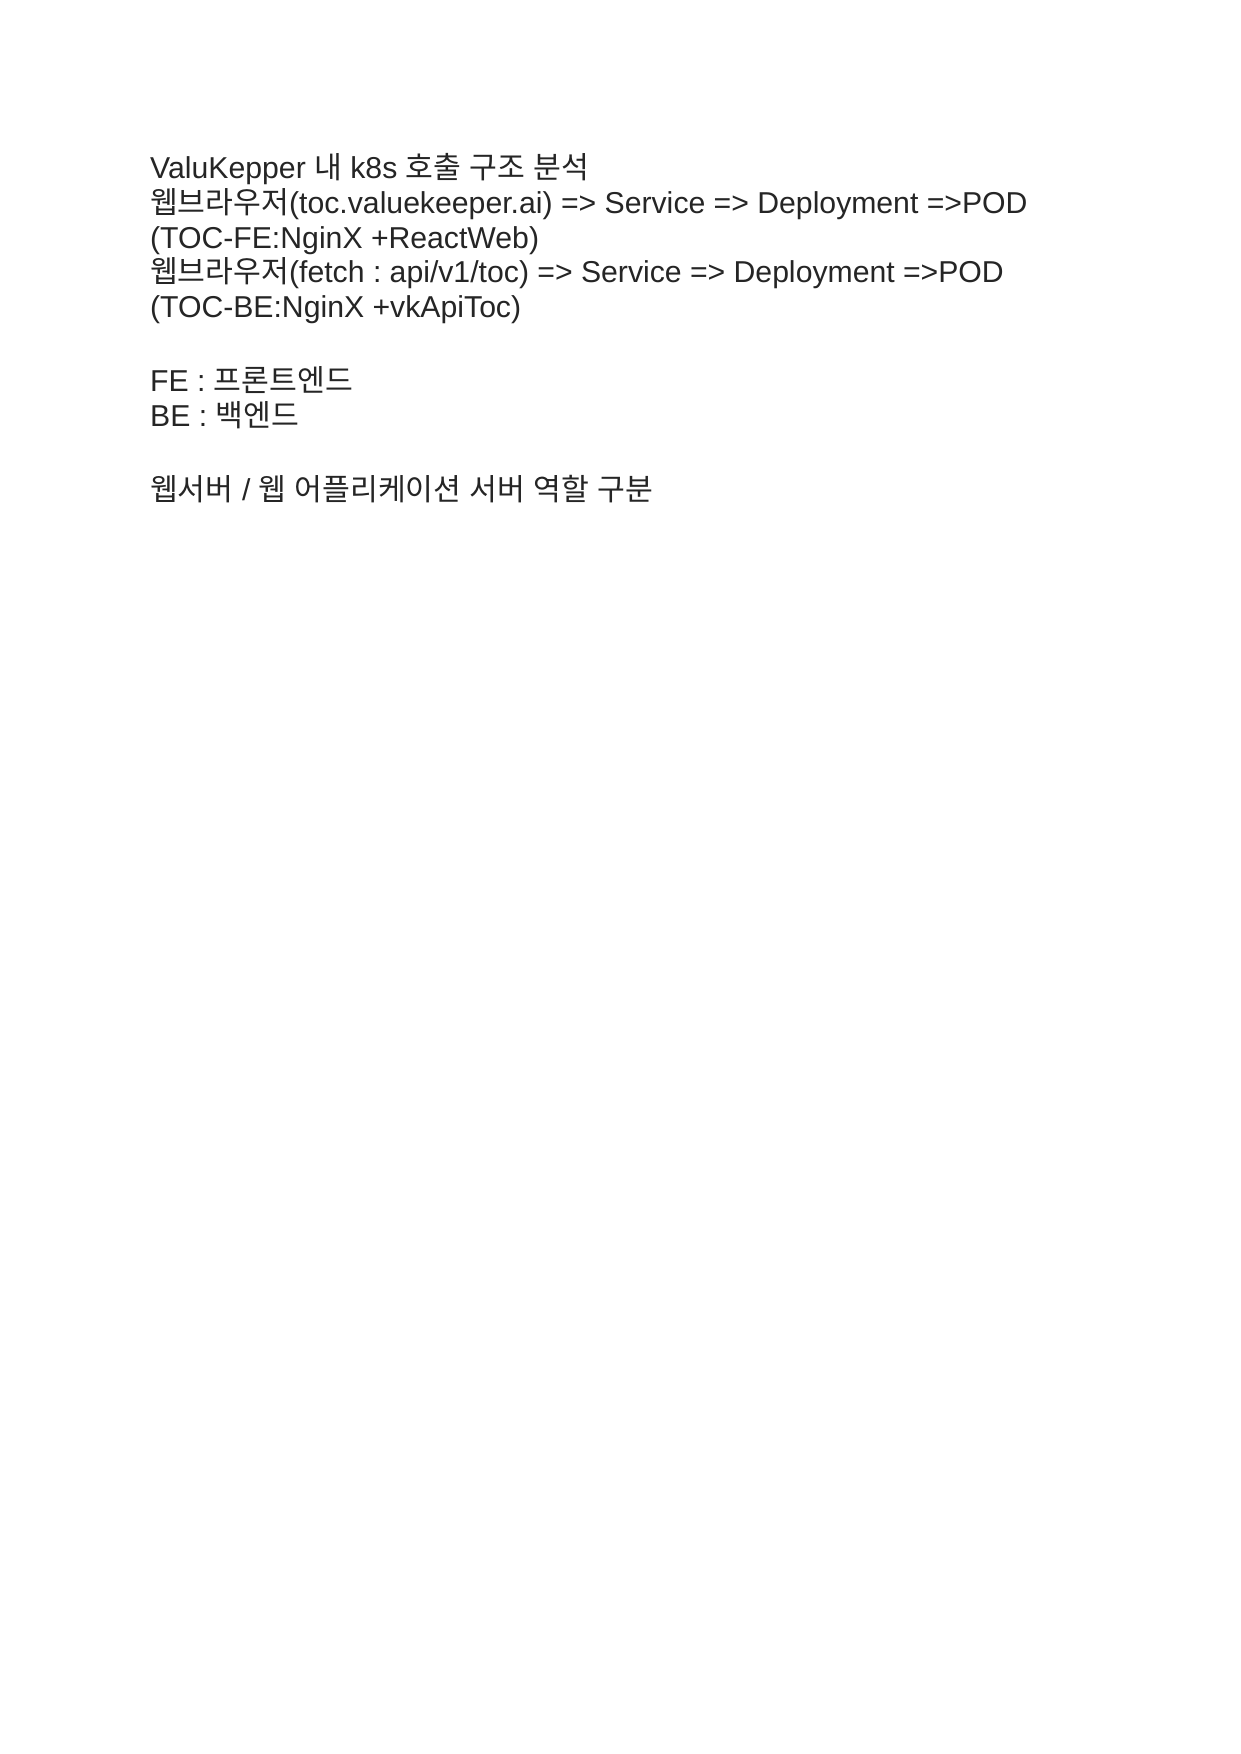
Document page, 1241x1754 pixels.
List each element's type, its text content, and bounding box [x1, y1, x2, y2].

text BE : 백엔드 [150, 398, 1090, 432]
text 웹브라우저(fetch : api/v1/toc) => Service => Deployment =>POD (TOC-BE:NginX +vkApiToc) [150, 254, 1090, 324]
text 웹브라우저(toc.valuekeeper.ai) => Service => Deployment =>POD (TOC-FE:NginX +ReactWeb) [150, 185, 1090, 254]
text FE : 프론트엔드 [150, 363, 1090, 398]
text 웹서버 / 웹 어플리케이션 서버 역할 구분 [150, 471, 1090, 506]
text ValuKepper 내 k8s 호출 구조 분석 [150, 150, 1090, 185]
